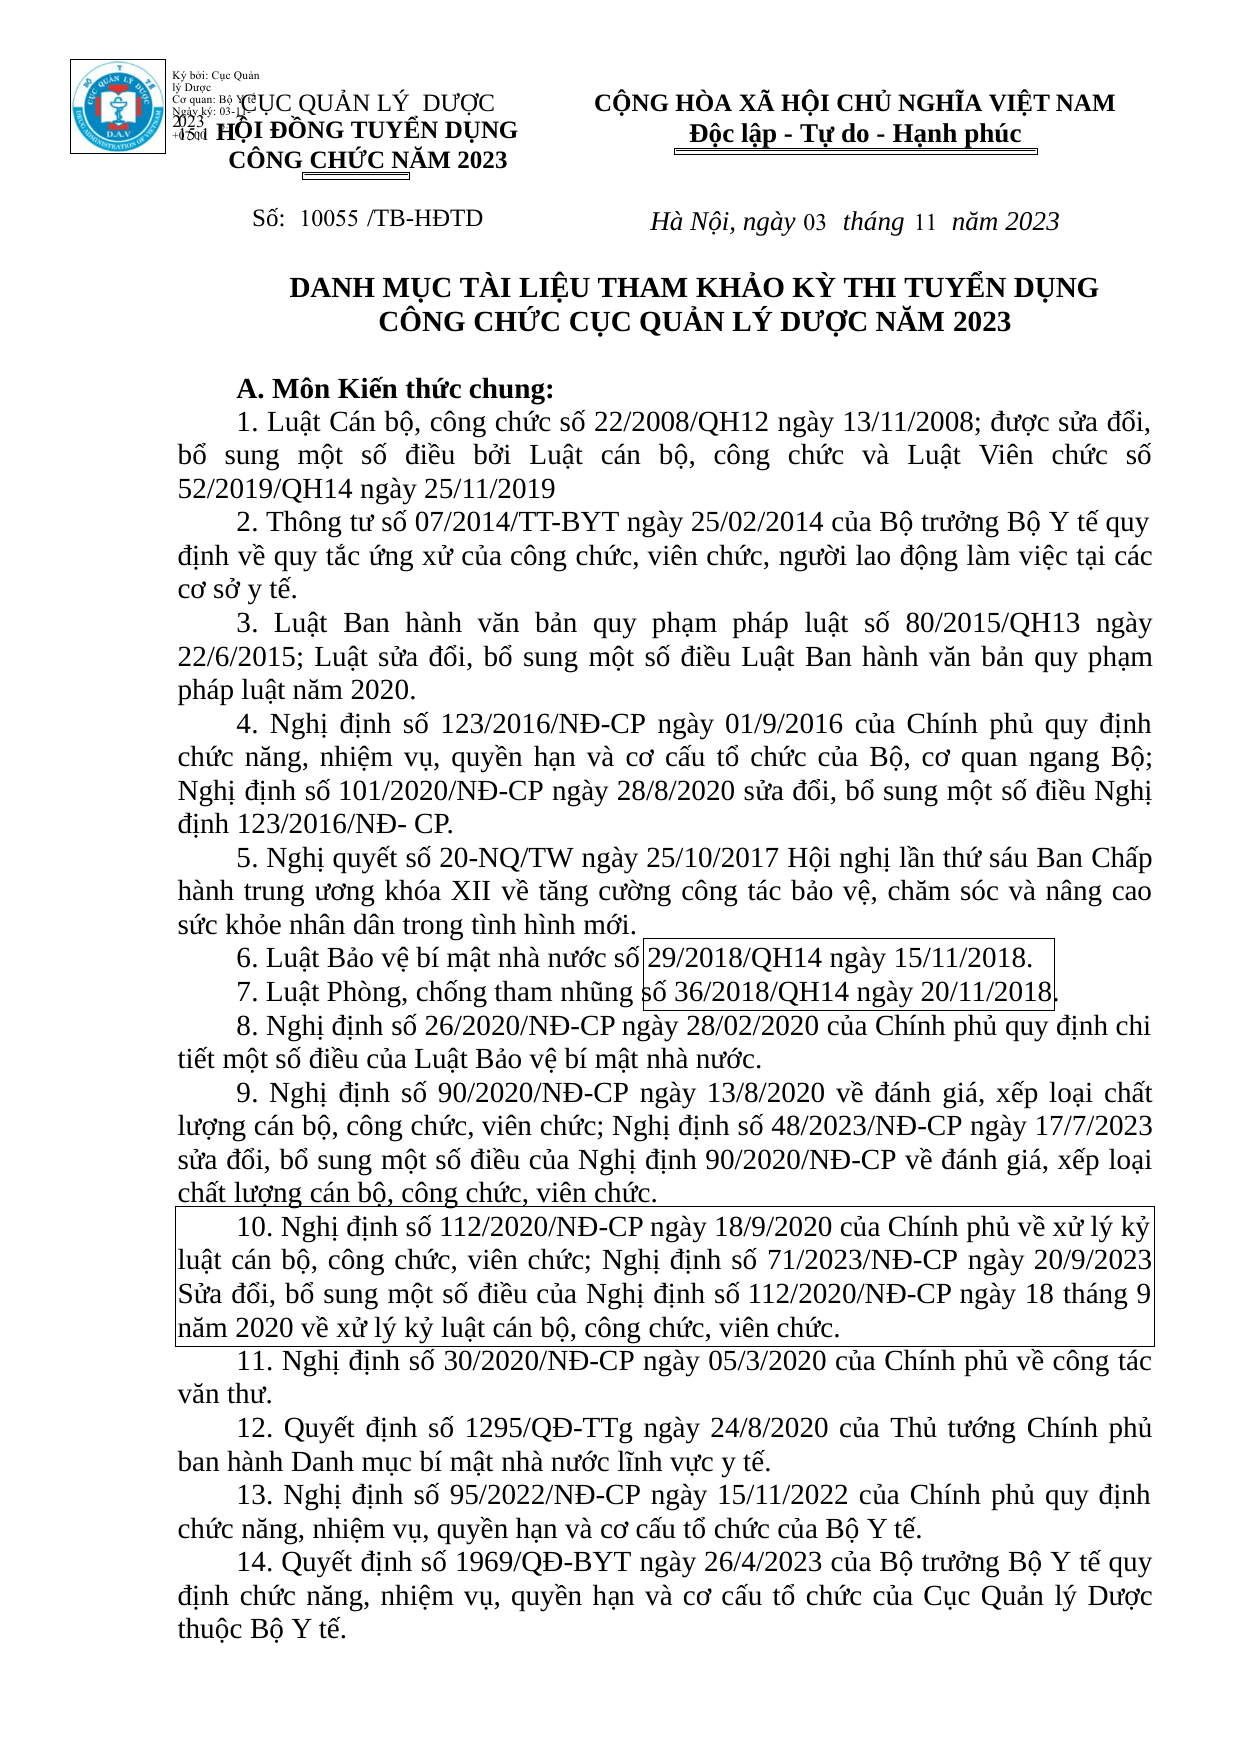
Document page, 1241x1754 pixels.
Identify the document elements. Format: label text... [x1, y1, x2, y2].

text . Nghị định số 90/2020/NĐ-CP ngày 13/8/2020 về đánh giá, xếp loại chất [251, 1076, 1177, 1109]
picture [675, 149, 1037, 154]
text cơ sở y tế. [177, 573, 1177, 605]
text 5 [177, 472, 217, 505]
text luật cán bộ, công chức, viên chức; Nghị định số 71/2023/NĐ-CP ngày 20/9/2023 [177, 1244, 1177, 1276]
text Ký bởi: Cục Quản [172, 69, 277, 82]
text 3 [236, 606, 251, 639]
text CỘNG HÒA XÃ HỘI CHỦ NGHĨA VIỆT NAM [594, 89, 1141, 117]
text ban hành Danh mục bí mật nhà nước lĩnh vực y tế. [177, 1445, 794, 1477]
text 1. Nghị định số 30/2020/NĐ-CP ngày 05/3/2020 của Chính phủ về công tác [251, 1344, 1177, 1377]
text 3. Nghị định số 95/2022/NĐ-CP ngày 15/11/2022 của Chính phủ quy định [251, 1478, 1177, 1511]
text lượng cán bộ, công chức, viên chức; Nghị định số 48/2023/NĐ-CP ngày 17/7/2023 [177, 1110, 1177, 1142]
text 2:1ỘI ĐỒNG TUYỂN DỤNG [220, 117, 544, 144]
text 1 [236, 1344, 251, 1377]
text 1 [236, 1412, 251, 1444]
text 1 [236, 1210, 251, 1243]
text 2 [177, 640, 217, 673]
text 2/2019/QH14 ngày 25/11/2019 [217, 472, 1177, 505]
text 4. Quyết định số 1969/QĐ-BYT ngày 26/4/2023 của Bộ trưởng Bộ Y tế quy [276, 1546, 1177, 1578]
text thuộc Bộ Y tế. [177, 1613, 1177, 1645]
text 2/6/2015; Luật sửa đổi, bổ sung một số điều Luật Ban hành văn bản quy phạm [217, 640, 1177, 673]
text Hà Nội, ngày [650, 206, 820, 236]
text . Nghị quyết số 20-NQ/TW ngày 25/10/2017 Hội nghị lần thứ sáu Ban Chấp [251, 841, 1177, 874]
text sửa đổi, bổ sung một số điều của Nghị định 90/2020/NĐ-CP về đánh giá, xếp loại [177, 1143, 1177, 1176]
text DANH MỤC TÀI LIỆU THAM KHẢO KỲ THI TUYỂN DỤNG [289, 272, 1124, 304]
text 1 [236, 1546, 276, 1578]
text CÔNG CHỨC NĂM 2023 [228, 147, 532, 174]
text . Nghị định số 123/2016/NĐ-CP ngày 01/9/2016 của Chính phủ quy định [251, 707, 1177, 739]
text định về quy tắc ứng xử của công chức, viên chức, người lao động làm việc tại các [177, 539, 1177, 572]
text định chức năng, nhiệm vụ, quyền hạn và cơ cấu tổ chức của Cục Quản lý Dược [177, 1579, 1177, 1612]
text Sửa đổi, bổ sung một số điều của Nghị định số 112/2020/NĐ-CP ngày 18 tháng 9 [177, 1278, 1177, 1310]
text chức năng, nhiệm vụ, quyền hạn và cơ cấu tổ chức của Bộ Y tế. [177, 1512, 1177, 1545]
text 1 [236, 1478, 251, 1511]
text sức khỏe nhân dân trong tình hình mới. [177, 908, 1177, 941]
text chất lượng cán bộ, công chức, viên chức. [177, 1177, 1177, 1209]
text . Luật Cán bộ, công chức số 22/2008/QH12 ngày 13/11/2008; được sửa đổi, [251, 405, 1177, 437]
picture [303, 174, 409, 179]
text 11 năm 2023 [913, 206, 1084, 236]
text hành trung ương khóa XII về tăng cường công tác bảo vệ, chăm sóc và nâng cao [177, 875, 1177, 907]
text năm 2020 về xử lý kỷ luật cán bộ, công chức, viên chức. [177, 1311, 1177, 1343]
text 1 [236, 405, 251, 437]
text Cơ quan: Bộ Y tế [172, 93, 273, 106]
text 5 [236, 841, 251, 874]
text . Nghị định số 26/2020/NĐ-CP ngày 28/02/2020 của Chính phủ quy định chi [251, 1009, 1177, 1041]
text chức năng, nhiệm vụ, quyền hạn và cơ cấu tổ chức của Bộ, cơ quan ngang Bộ; [177, 741, 1177, 773]
text định 123/2016/NĐ- CP. [177, 808, 1177, 840]
text 7 [235, 117, 258, 130]
text CỤC QUẢN LÝ DƯỢC [240, 89, 519, 117]
text pháp luật năm 2020. [177, 674, 1177, 706]
text 0. Nghị định số 112/2020/NĐ-CP ngày 18/9/2020 của Chính phủ về xử lý kỷ [251, 1210, 1177, 1243]
text Số: 10055 /TB-HĐTD [252, 204, 508, 232]
text Độc lập - Tự do - Hạnh phúc [689, 119, 1141, 148]
text văn thư. [177, 1378, 297, 1410]
text tháng [843, 206, 913, 236]
text tiết một số điều của Luật Bảo vệ bí mật nhà nước. [177, 1042, 785, 1075]
text 2 [236, 506, 276, 538]
text . Luật Phòng, chống tham nhũng số 36/2018/QH14 ngày 20/11/2018. [251, 976, 1177, 1008]
text . Luật Ban hành văn bản quy phạm pháp luật số 80/2015/QH13 ngày [251, 606, 1177, 639]
picture [176, 1207, 1154, 1346]
picture [71, 60, 165, 153]
text . Luật Bảo vệ bí mật nhà nước số 29/2018/QH14 ngày 15/11/2018. [251, 942, 1177, 974]
text 2. Quyết định số 1295/QĐ-TTg ngày 24/8/2020 của Thủ tướng Chính phủ [251, 1412, 1177, 1444]
text . Thông tư số 07/2014/TT-BYT ngày 25/02/2014 của Bộ trưởng Bộ Y tế quy [276, 506, 1177, 538]
text 4 [236, 707, 251, 739]
text 7 [236, 976, 251, 1008]
text bổ sung một số điều bởi Luật cán bộ, công chức và Luật Viên chức số [177, 439, 1177, 471]
text A. Môn Kiến thức chung: [236, 372, 580, 404]
text 6 [236, 942, 251, 974]
text 07:00 [179, 129, 223, 142]
text 023 15:1 [178, 117, 220, 134]
text CÔNG CHỨC CỤC QUẢN LÝ DƯỢC NĂM 2023 [378, 305, 1124, 338]
text Nghị định số 101/2020/NĐ-CP ngày 28/8/2020 sửa đổi, bổ sung một số điều Nghị [177, 774, 1177, 807]
text 3 [815, 209, 852, 235]
text 9 [236, 1076, 251, 1109]
text 8 [236, 1009, 251, 1041]
